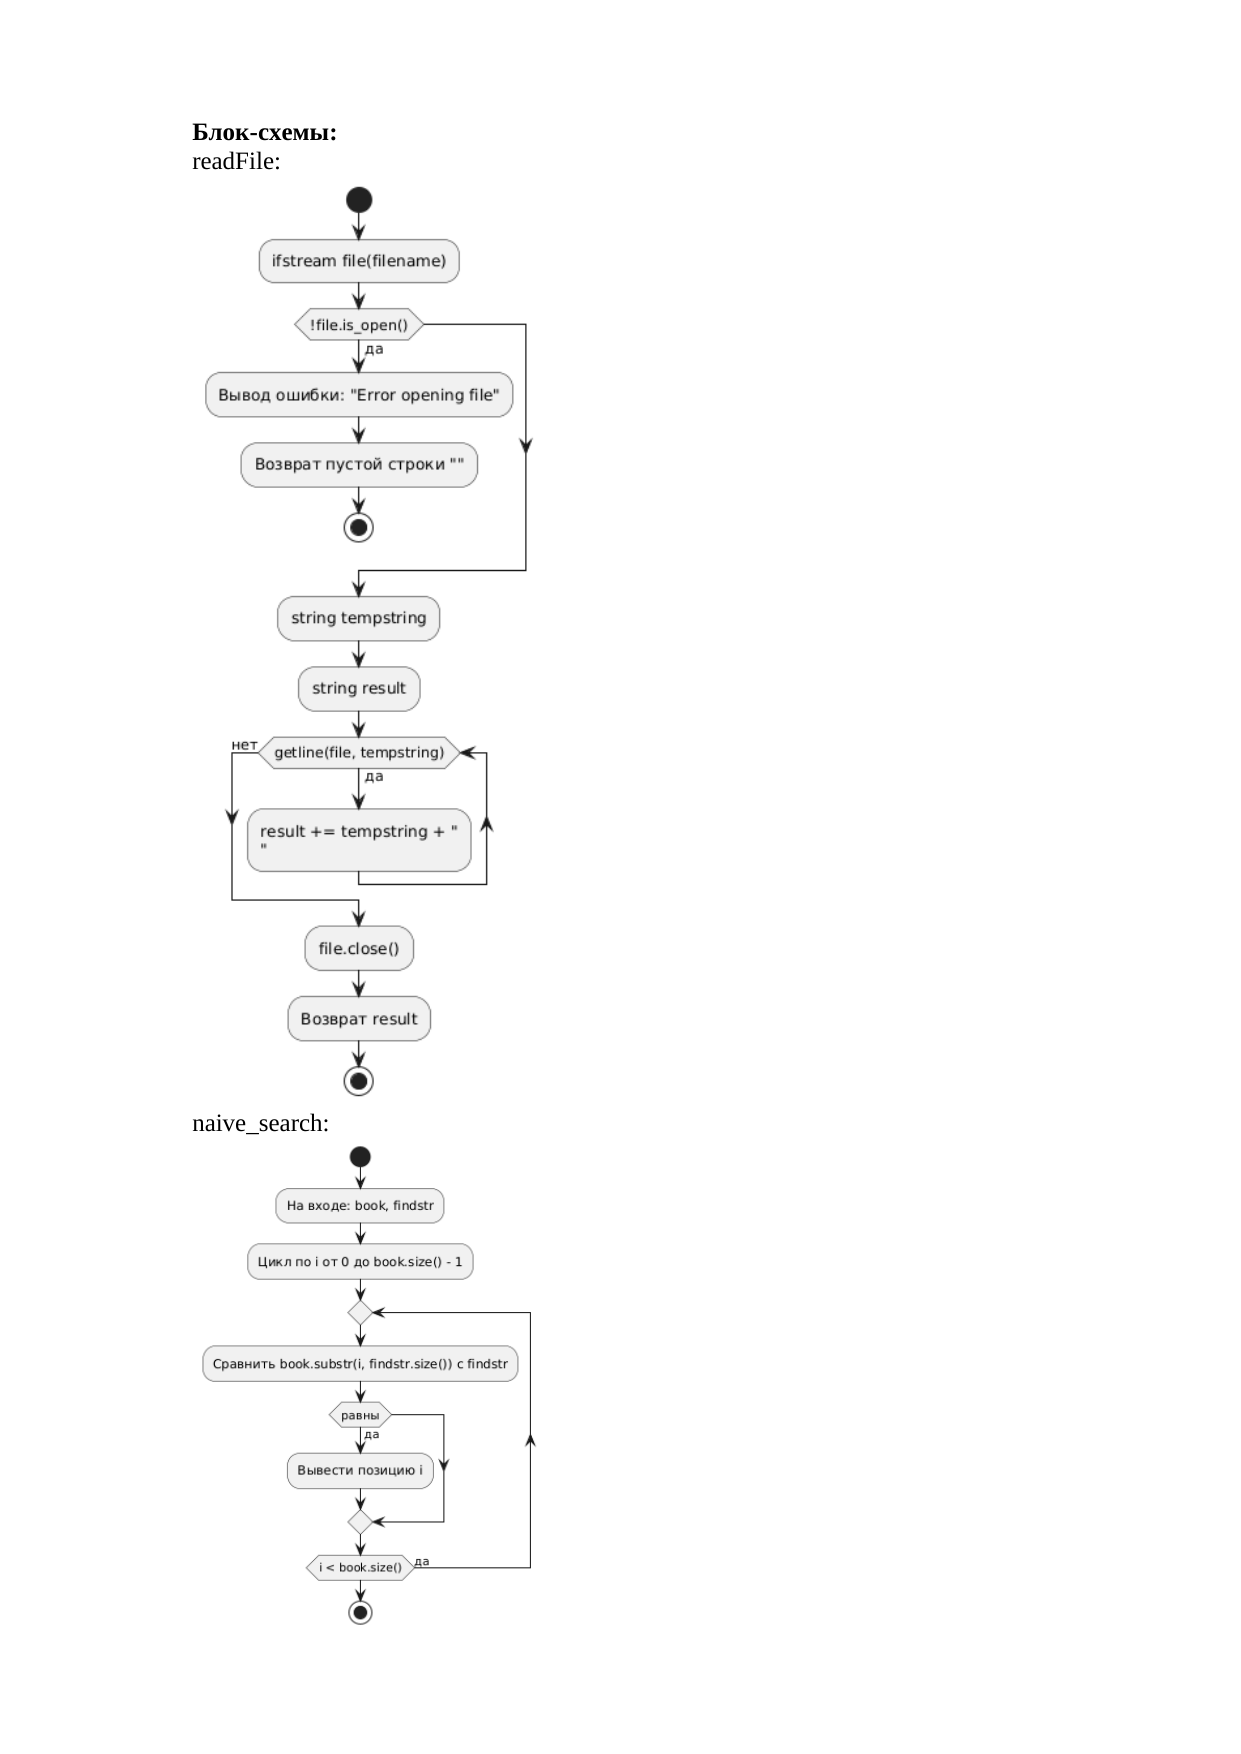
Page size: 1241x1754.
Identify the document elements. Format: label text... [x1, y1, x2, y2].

picture [192, 1136, 556, 1634]
text Блок-схемы: [118, 117, 1152, 146]
picture [192, 175, 558, 1108]
text readFile: [118, 146, 1152, 175]
text naive_search: [118, 1108, 1152, 1136]
